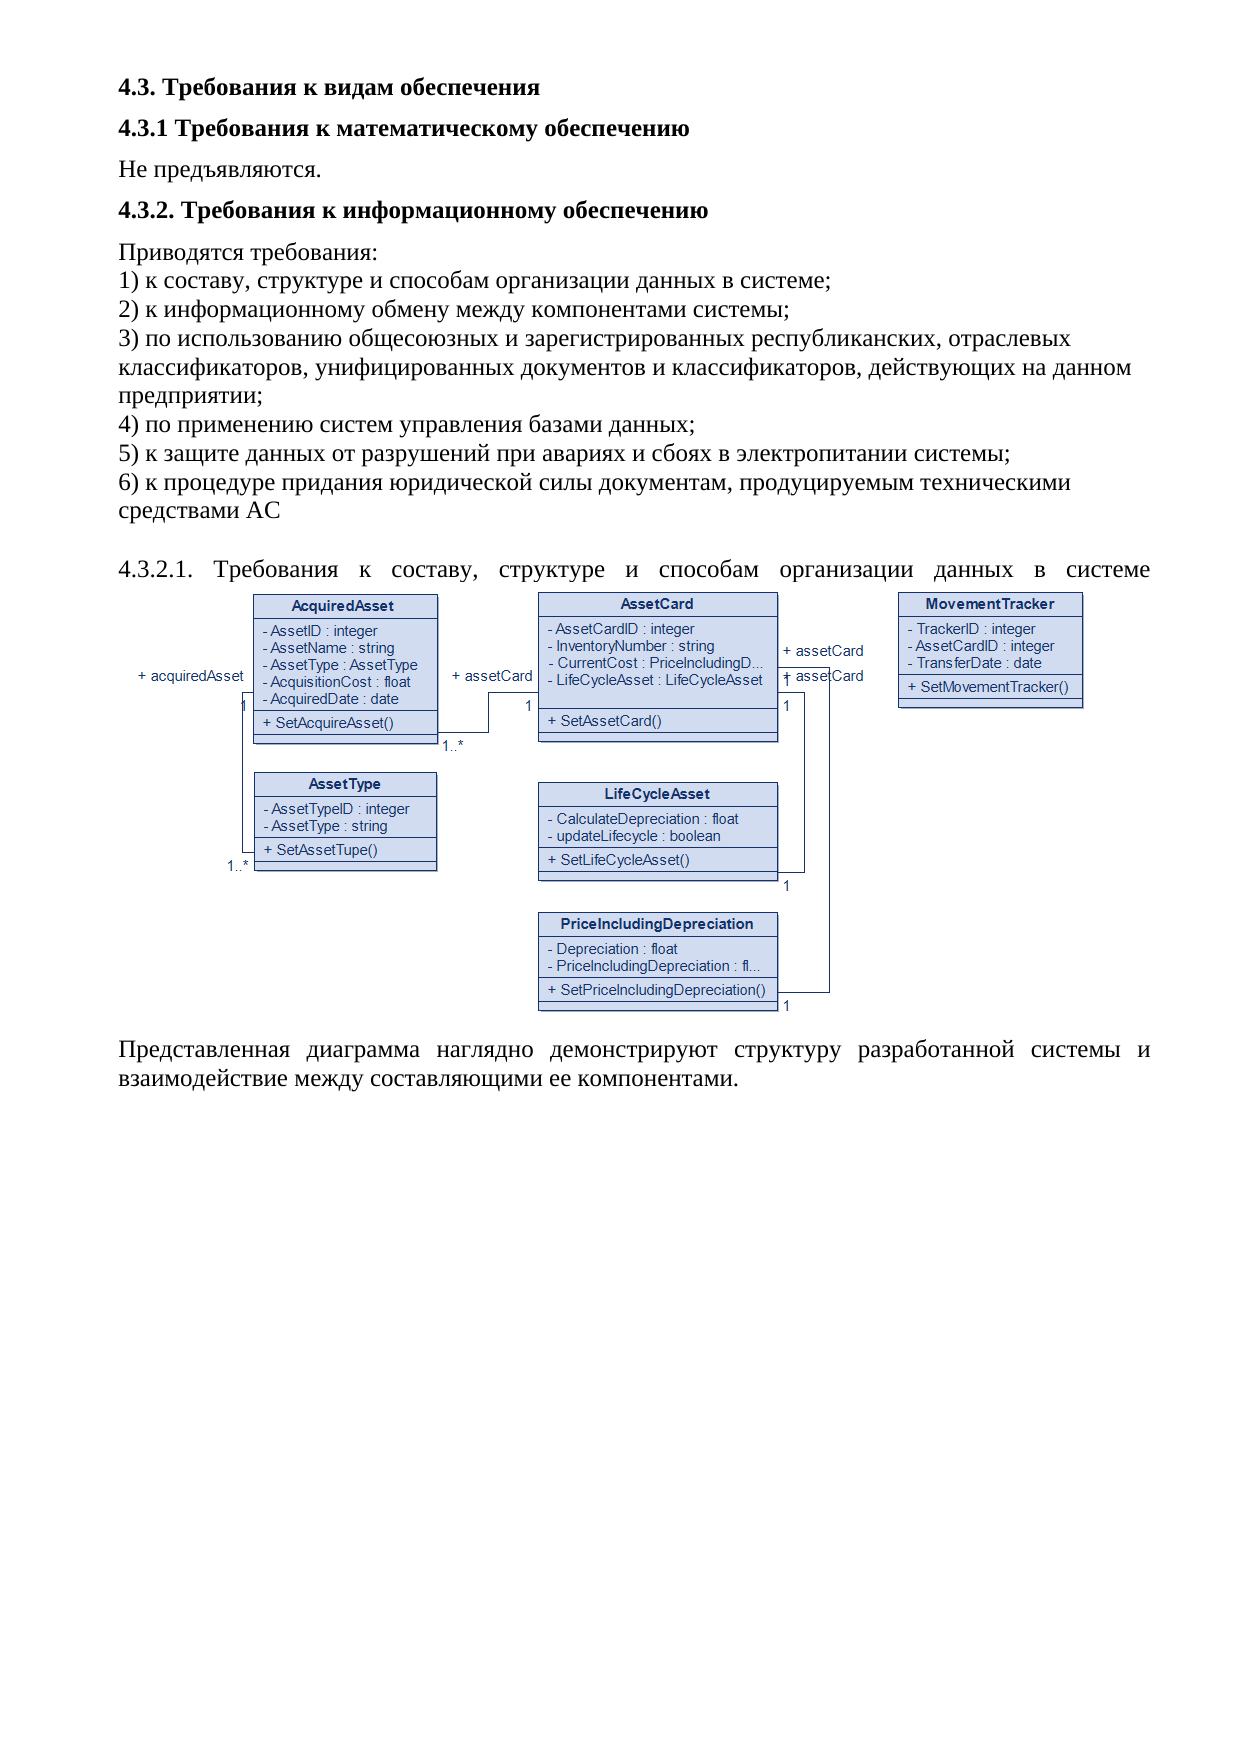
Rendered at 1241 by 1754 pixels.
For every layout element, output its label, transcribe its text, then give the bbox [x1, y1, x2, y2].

text Приводятся требования: 1) к составу, структуре и способам организации данных в системе; 2) к информационному обмену между компонентами системы; 3) по использованию общесоюзных и зарегистрированных республиканских, отраслевых классификаторов, унифицированных документов и классификаторов, действующих на данном предприятии; 4) по применению систем управления базами данных; 5) к защите данных от разрушений при авариях и сбоях в электропитании системы; 6) к процедуре придания юридической силы документам, продуцируемым техническими средствами АС [118, 237, 1152, 524]
picture [118, 582, 1093, 1034]
text 4.3. Требования к видам обеспечения [118, 72, 1152, 100]
text Не предъявляются. [118, 154, 1152, 183]
text 4.3.1 Требования к математическому обеспечению [118, 113, 1152, 142]
text 4.3.2. Требования к информационному обеспечению [118, 195, 1152, 224]
